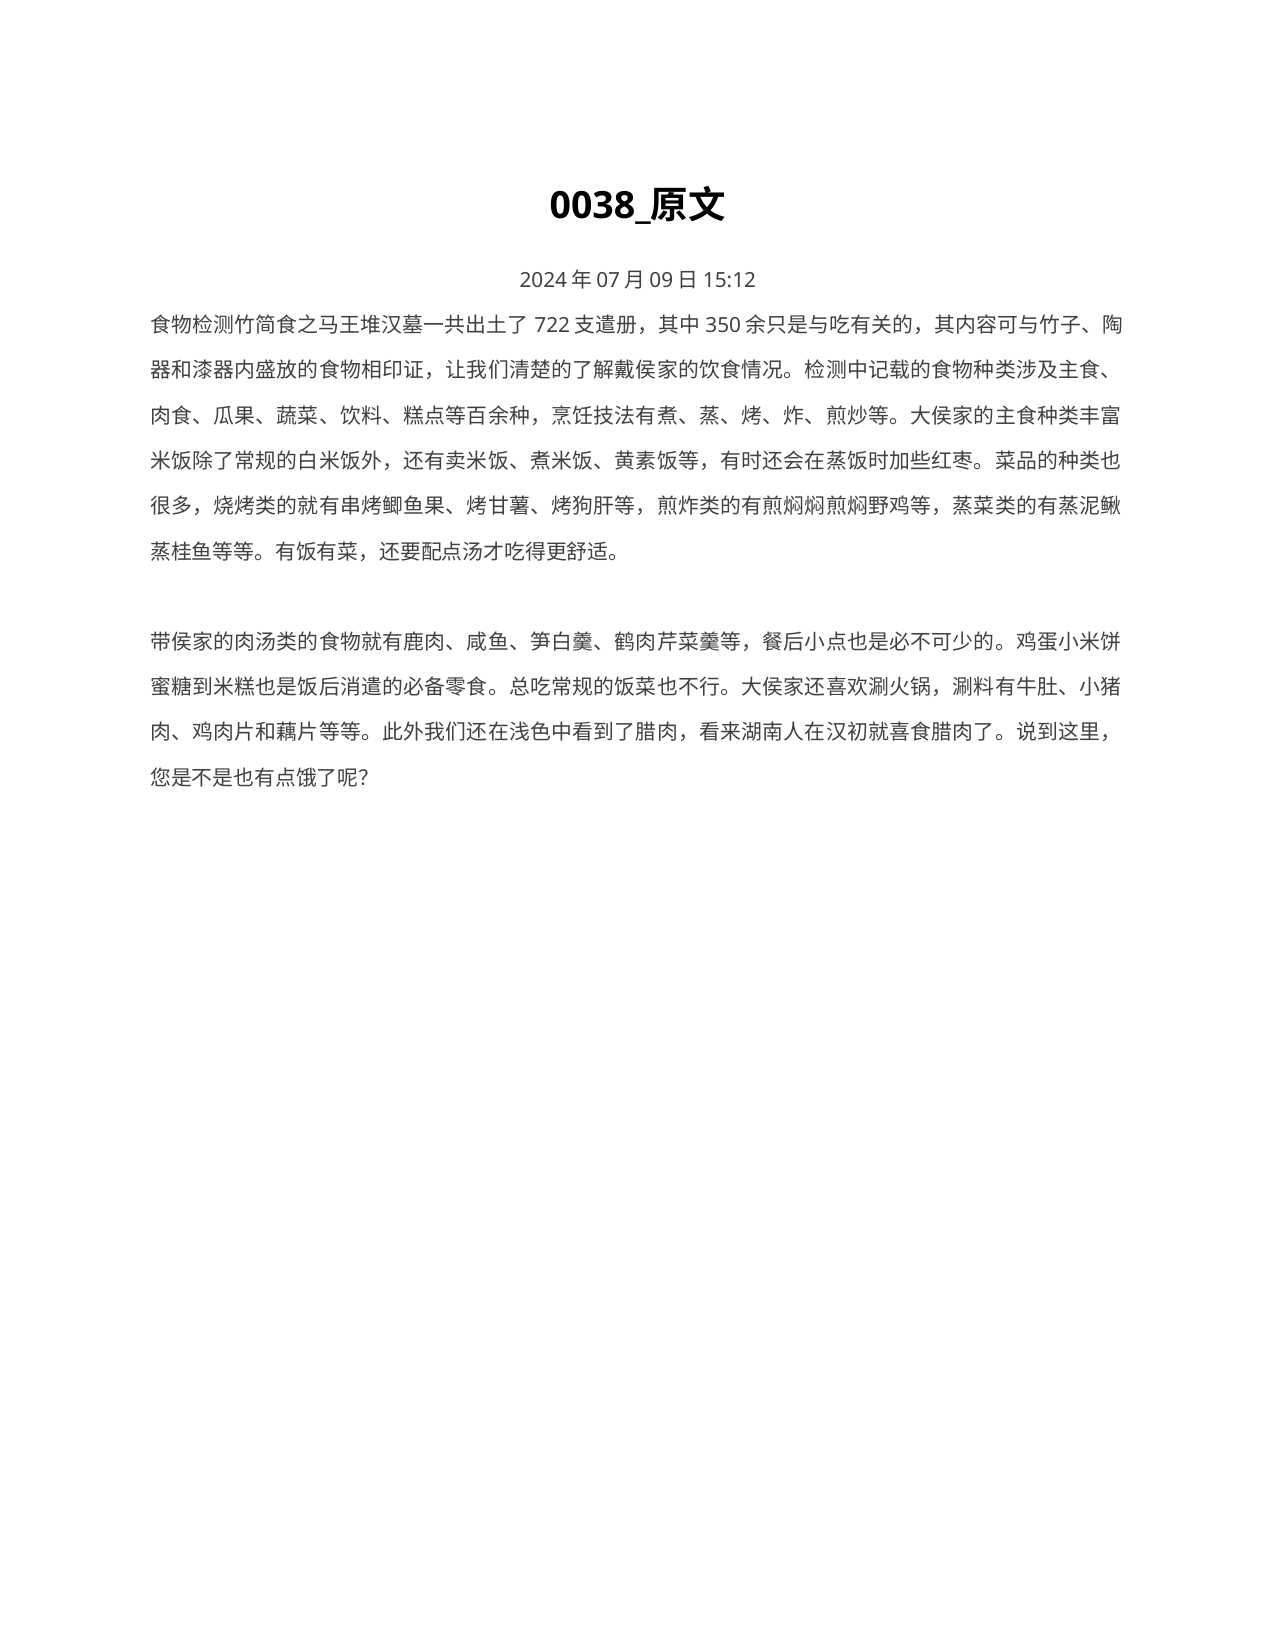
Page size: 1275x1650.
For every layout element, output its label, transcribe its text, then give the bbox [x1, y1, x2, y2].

text 带侯家的肉汤类的食物就有鹿肉、咸鱼、笋白羹、鹤肉芹菜羹等，餐后小点也是必不可少的。鸡蛋小米饼、蜜糖到米糕也是饭后消遣的必备零食。总吃常规的饭菜也不行。大侯家还喜欢涮火锅，涮料有牛肚、小猪肉、鸡肉片和藕片等等。此外我们还在浅色中看到了腊肉，看来湖南人在汉初就喜食腊肉了。说到这里，您是不是也有点饿了呢？ [150, 625, 1125, 791]
text 食物检测竹简食之马王堆汉墓一共出土了722支遣册，其中350余只是与吃有关的，其内容可与竹子、陶器和漆器内盛放的食物相印证，让我们清楚的了解戴侯家的饮食情况。检测中记载的食物种类涉及主食、肉食、瓜果、蔬菜、饮料、糕点等百余种，烹饪技法有煮、蒸、烤、炸、煎炒等。大侯家的主食种类丰富，米饭除了常规的白米饭外，还有卖米饭、煮米饭、黄素饭等，有时还会在蒸饭时加些红枣。菜品的种类也很多，烧烤类的就有串烤鲫鱼果、烤甘薯、烤狗肝等，煎炸类的有煎焖焖煎焖野鸡等，蒸菜类的有蒸泥鳅、蒸桂鱼等等。有饭有菜，还要配点汤才吃得更舒适。 [150, 308, 1125, 565]
text 0038_原文 [150, 175, 1125, 229]
text 2024年07月09日 15:12 [150, 263, 1125, 293]
